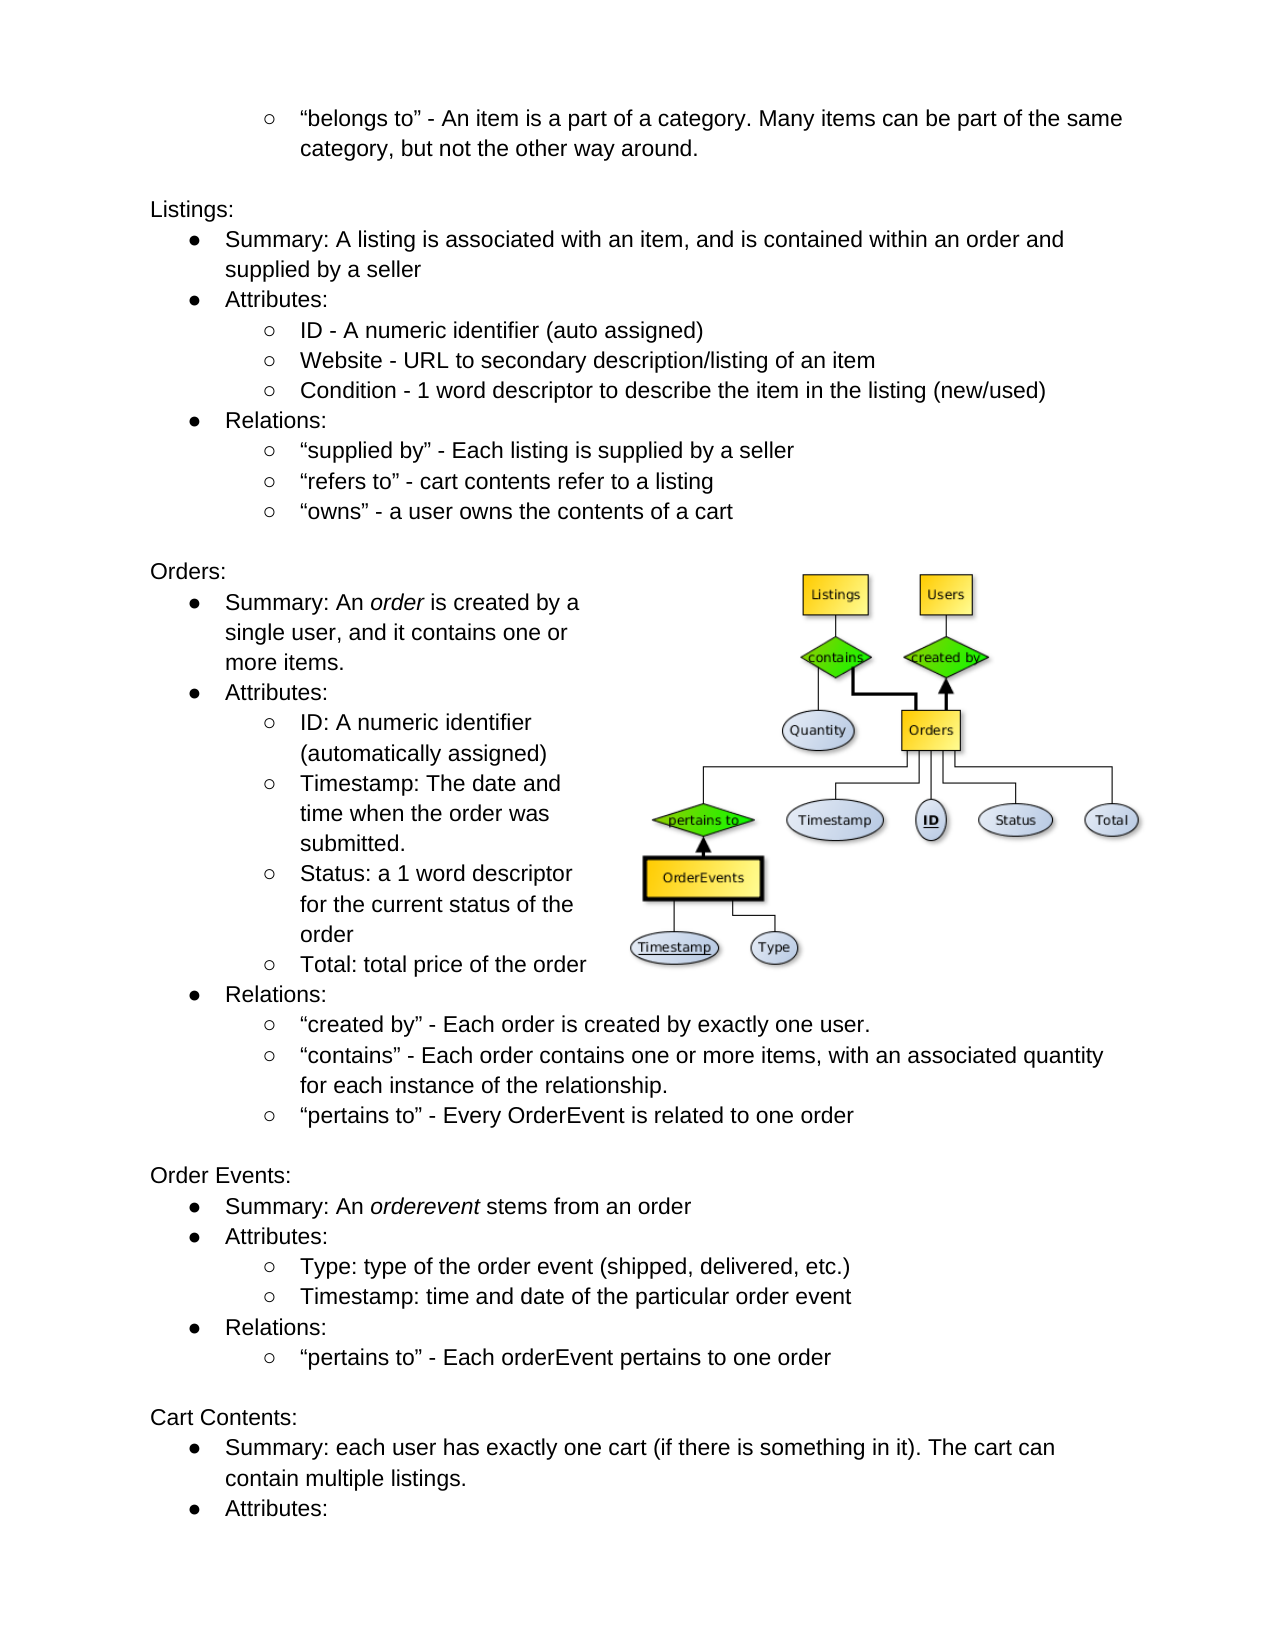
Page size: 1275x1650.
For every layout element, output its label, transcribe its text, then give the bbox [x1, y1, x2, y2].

list Type: type of the order event (shipped, delivered, etc.) [262, 1253, 1125, 1279]
list Condition - 1 word descriptor to describe the item in the listing (new/used) [262, 377, 1125, 403]
list Summary: each user has exactly one cart (if there is something in it). The cart can contain multiple listings. [187, 1434, 1125, 1491]
list “pertains to” - Every OrderEvent is related to one order [262, 1102, 1125, 1128]
list Timestamp: time and date of the particular order event [262, 1283, 1125, 1310]
list “pertains to” - Each orderEvent pertains to one order [262, 1344, 1125, 1370]
list “supplied by” - Each listing is supplied by a seller [262, 437, 1125, 464]
list Relations: [187, 407, 1125, 434]
list Attributes: [187, 1495, 1125, 1521]
list ID - A numeric identifier (auto assigned) [262, 317, 1125, 343]
picture [614, 558, 1155, 980]
list Timestamp: The date and time when the order was submitted. [262, 770, 614, 857]
list Relations: [187, 981, 1125, 1008]
text Listings: [150, 196, 1125, 222]
list Status: a 1 word descriptor for the current status of the order [262, 860, 614, 947]
text Order Events: [150, 1162, 1125, 1189]
list ID: A numeric identifier (automatically assigned) [262, 709, 614, 766]
list Relations: [187, 1313, 1125, 1340]
list Attributes: [187, 1223, 1125, 1249]
text Orders: [150, 558, 614, 585]
list Total: total price of the order [262, 951, 614, 977]
list Summary: A listing is associated with an item, and is contained within an order and supplied by a seller [187, 226, 1125, 283]
list Summary: An order is created by a single user, and it contains one or more items. [187, 588, 614, 675]
list “owns” - a user owns the contents of a cart [262, 498, 1125, 524]
list Website - URL to secondary description/listing of an item [262, 347, 1125, 373]
list Summary: An orderevent stems from an order [187, 1193, 1125, 1219]
list “created by” - Each order is created by exactly one user. [262, 1011, 1125, 1038]
text Cart Contents: [150, 1404, 1125, 1431]
list Attributes: [187, 286, 1125, 313]
list “refers to” - cart contents refer to a listing [262, 468, 1125, 494]
list Attributes: [187, 679, 614, 706]
list “belongs to” - An item is a part of a category. Many items can be part of the same category, but not the other way around. [262, 105, 1125, 162]
list “contains” - Each order contains one or more items, with an associated quantity for each instance of the relationship. [262, 1042, 1125, 1098]
